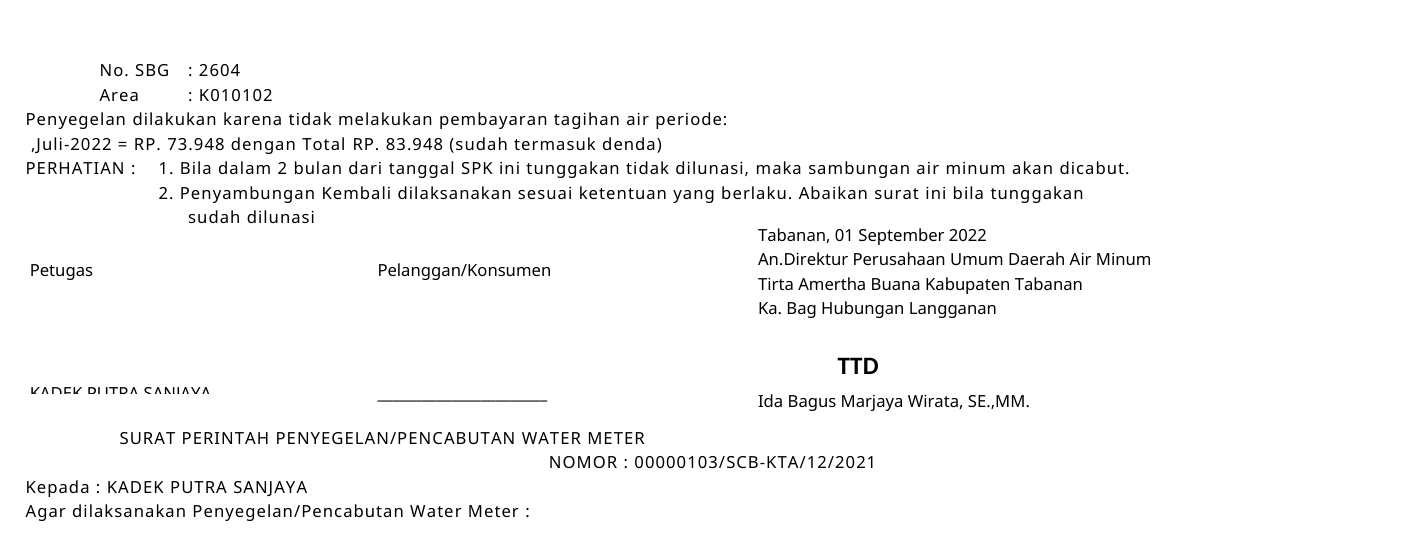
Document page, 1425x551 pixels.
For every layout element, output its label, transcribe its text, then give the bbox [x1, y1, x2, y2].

text Agar dilaksanakan Penyegelan/Pencabutan Water Meter : [25, 500, 1399, 522]
text Area : K010102 [25, 83, 1399, 106]
text 2. Penyambungan Kembali dilaksanakan sesuai ketentuan yang berlaku. Abaikan surat ini bila tunggakan [25, 181, 1399, 204]
text NOMOR : 00000103/SCB-KTA/12/2021 [25, 451, 1399, 473]
text No. SBG : 2604 [25, 59, 1399, 82]
text Penyegelan dilakukan karena tidak melakukan pembayaran tagihan air periode: [25, 108, 1399, 131]
text ,Juli-2022 = RP. 73.948 dengan Total RP. 83.948 (sudah termasuk denda) [25, 132, 1399, 155]
text Kepada : KADEK PUTRA SANJAYA [25, 475, 1399, 498]
text SURAT PERINTAH PENYEGELAN/PENCABUTAN WATER METER [25, 426, 1399, 449]
text sudah dilunasi [25, 206, 1399, 229]
text PERHATIAN : 1. Bila dalam 2 bulan dari tanggal SPK ini tunggakan tidak dilunasi, maka sambungan air minum akan dicabut. [25, 157, 1399, 180]
